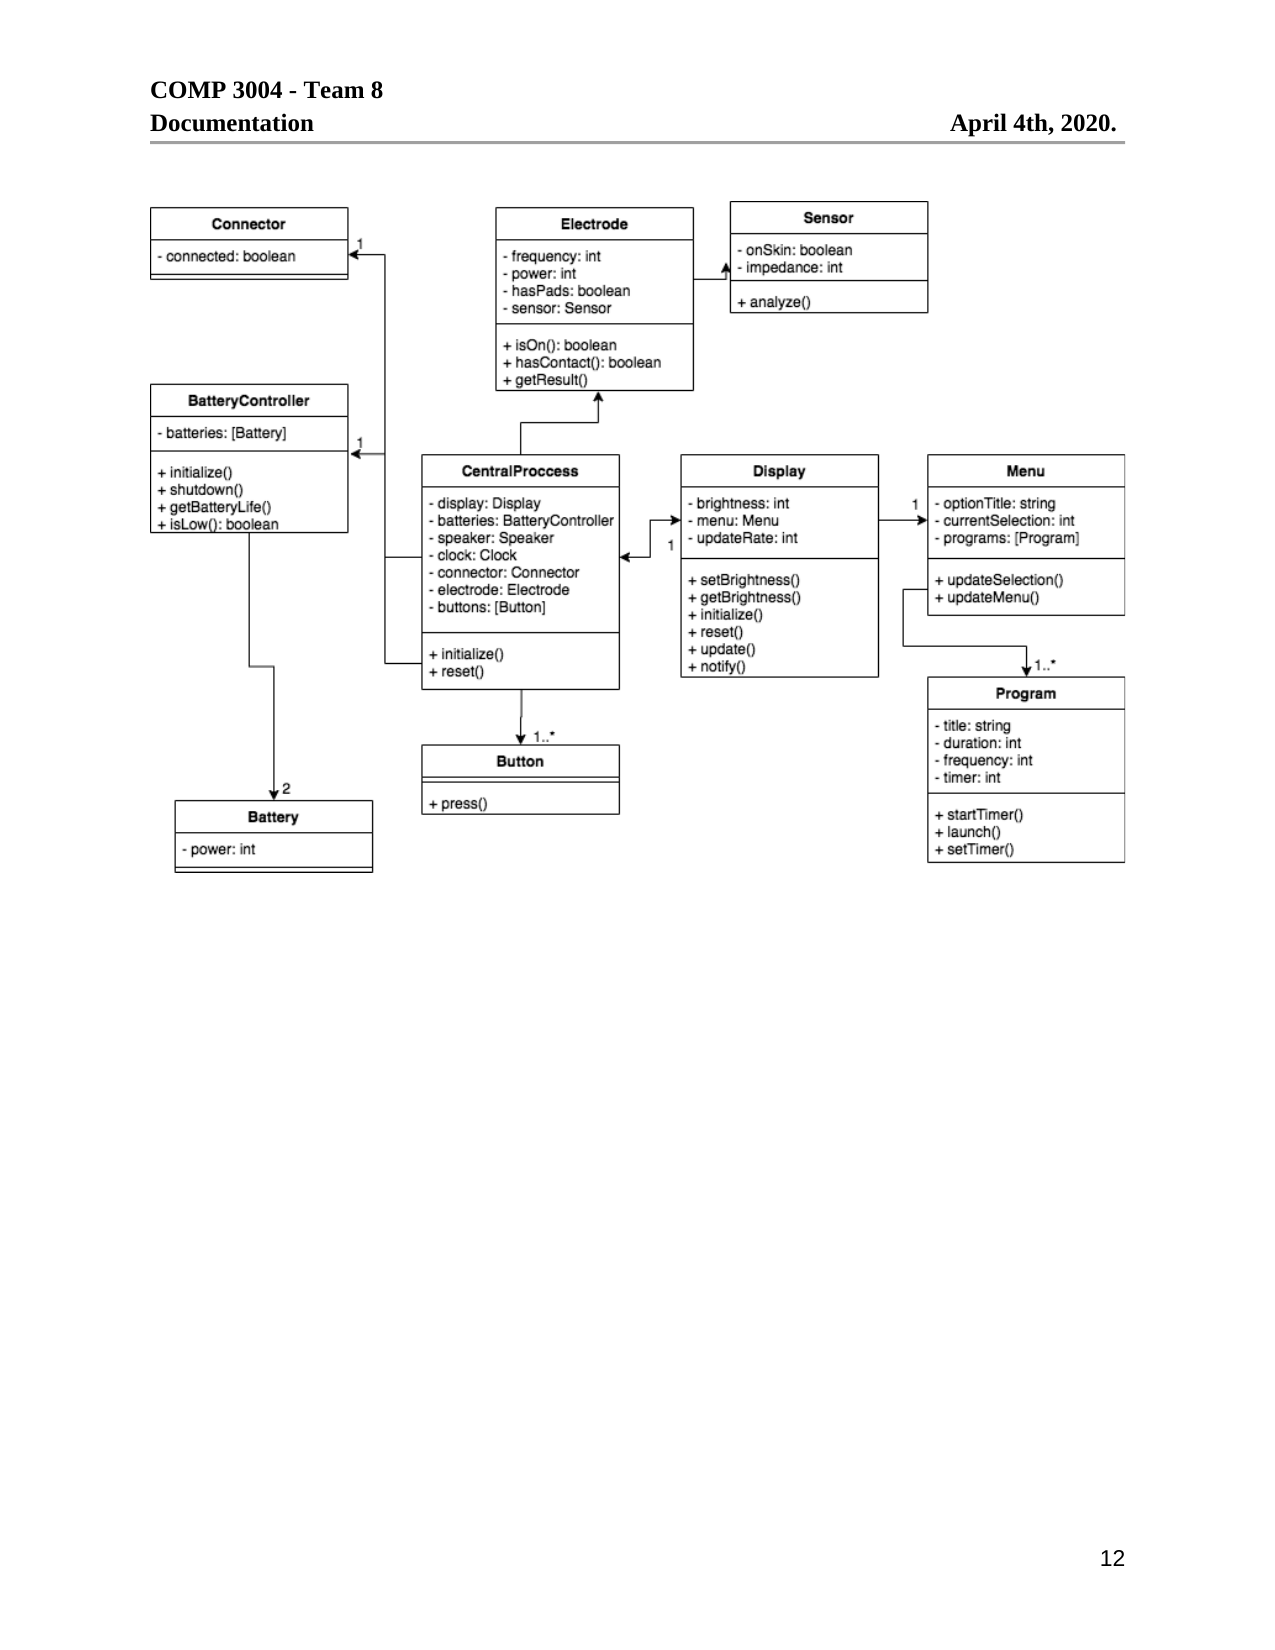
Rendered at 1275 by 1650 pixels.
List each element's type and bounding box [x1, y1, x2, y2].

picture [150, 201, 1125, 873]
